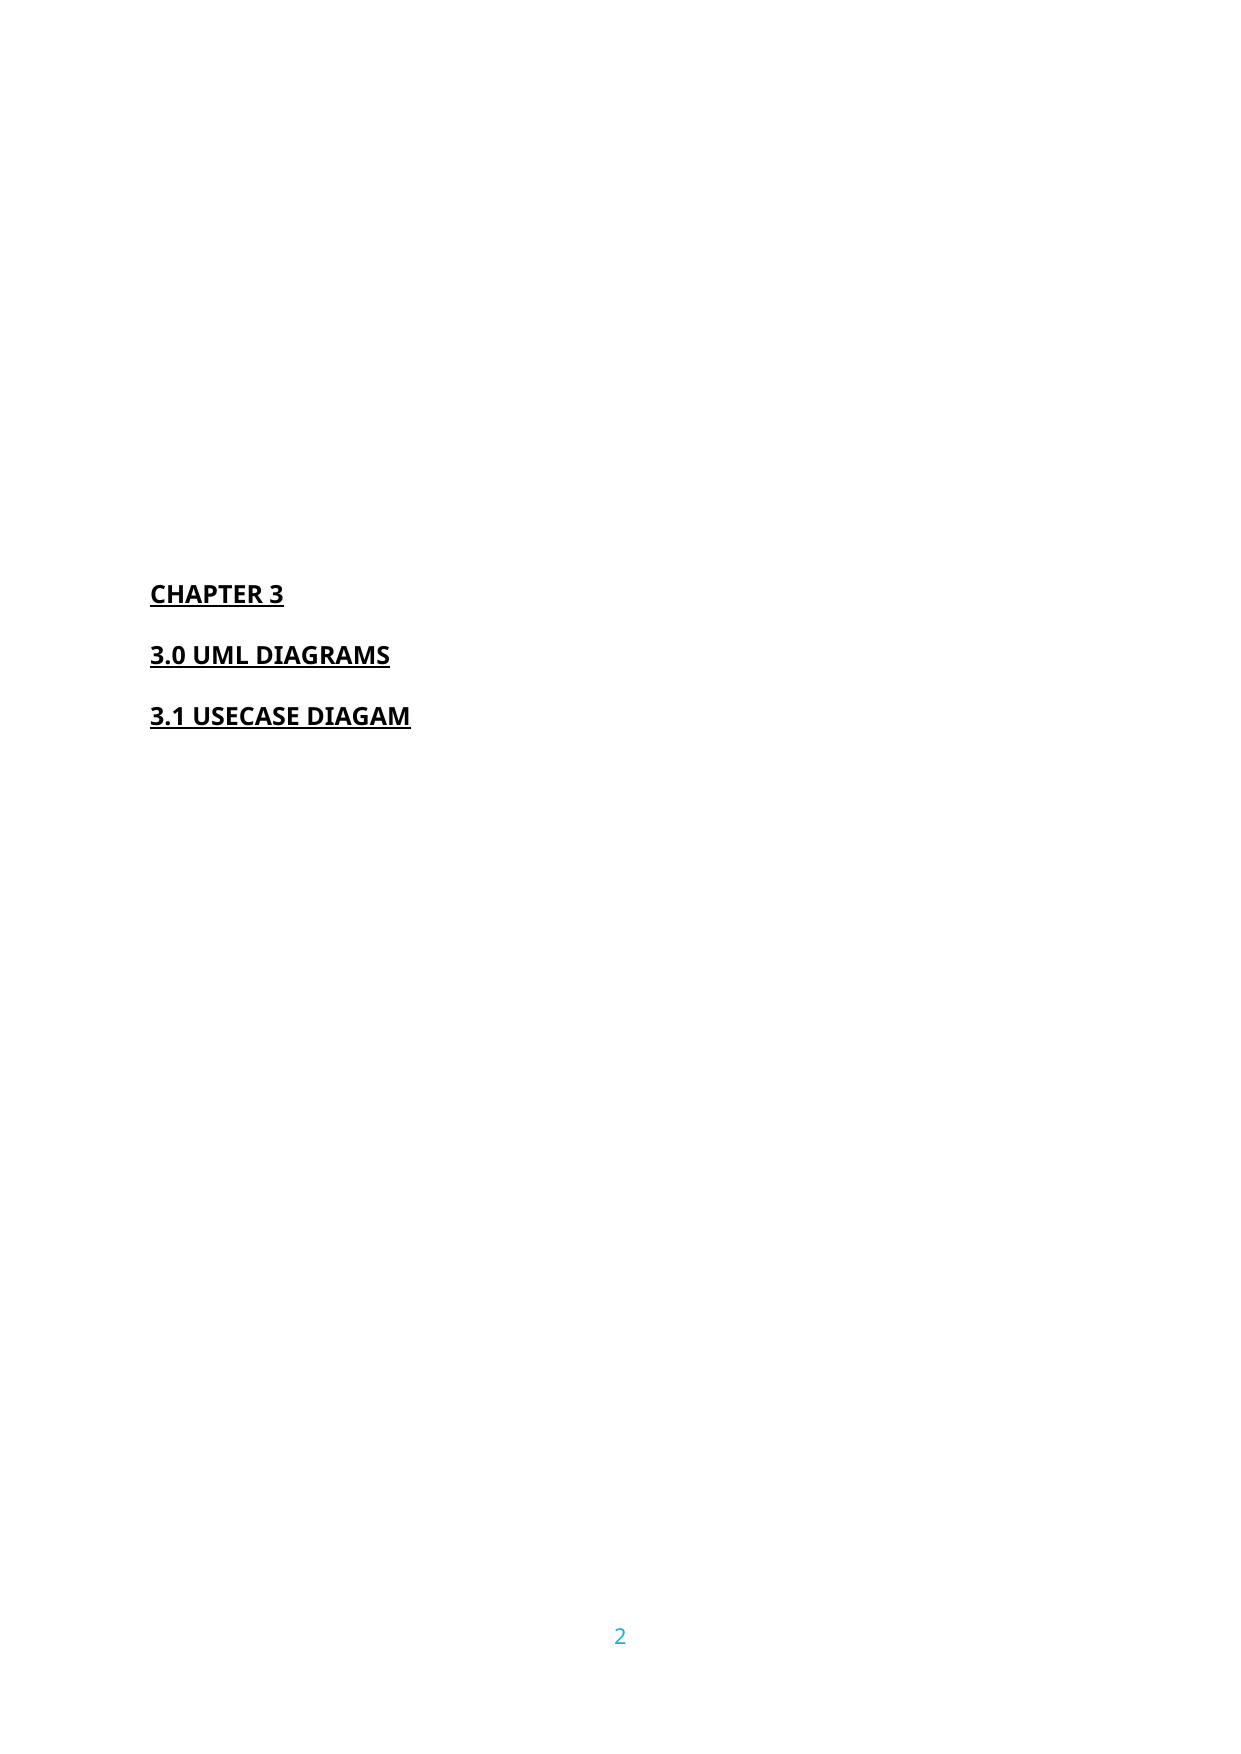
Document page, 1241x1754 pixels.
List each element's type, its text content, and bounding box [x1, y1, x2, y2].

text 3.0 UML DIAGRAMS [150, 637, 1090, 672]
text CHAPTER 3 [150, 577, 1090, 611]
text 3.1 USECASE DIAGAM [150, 698, 1090, 732]
